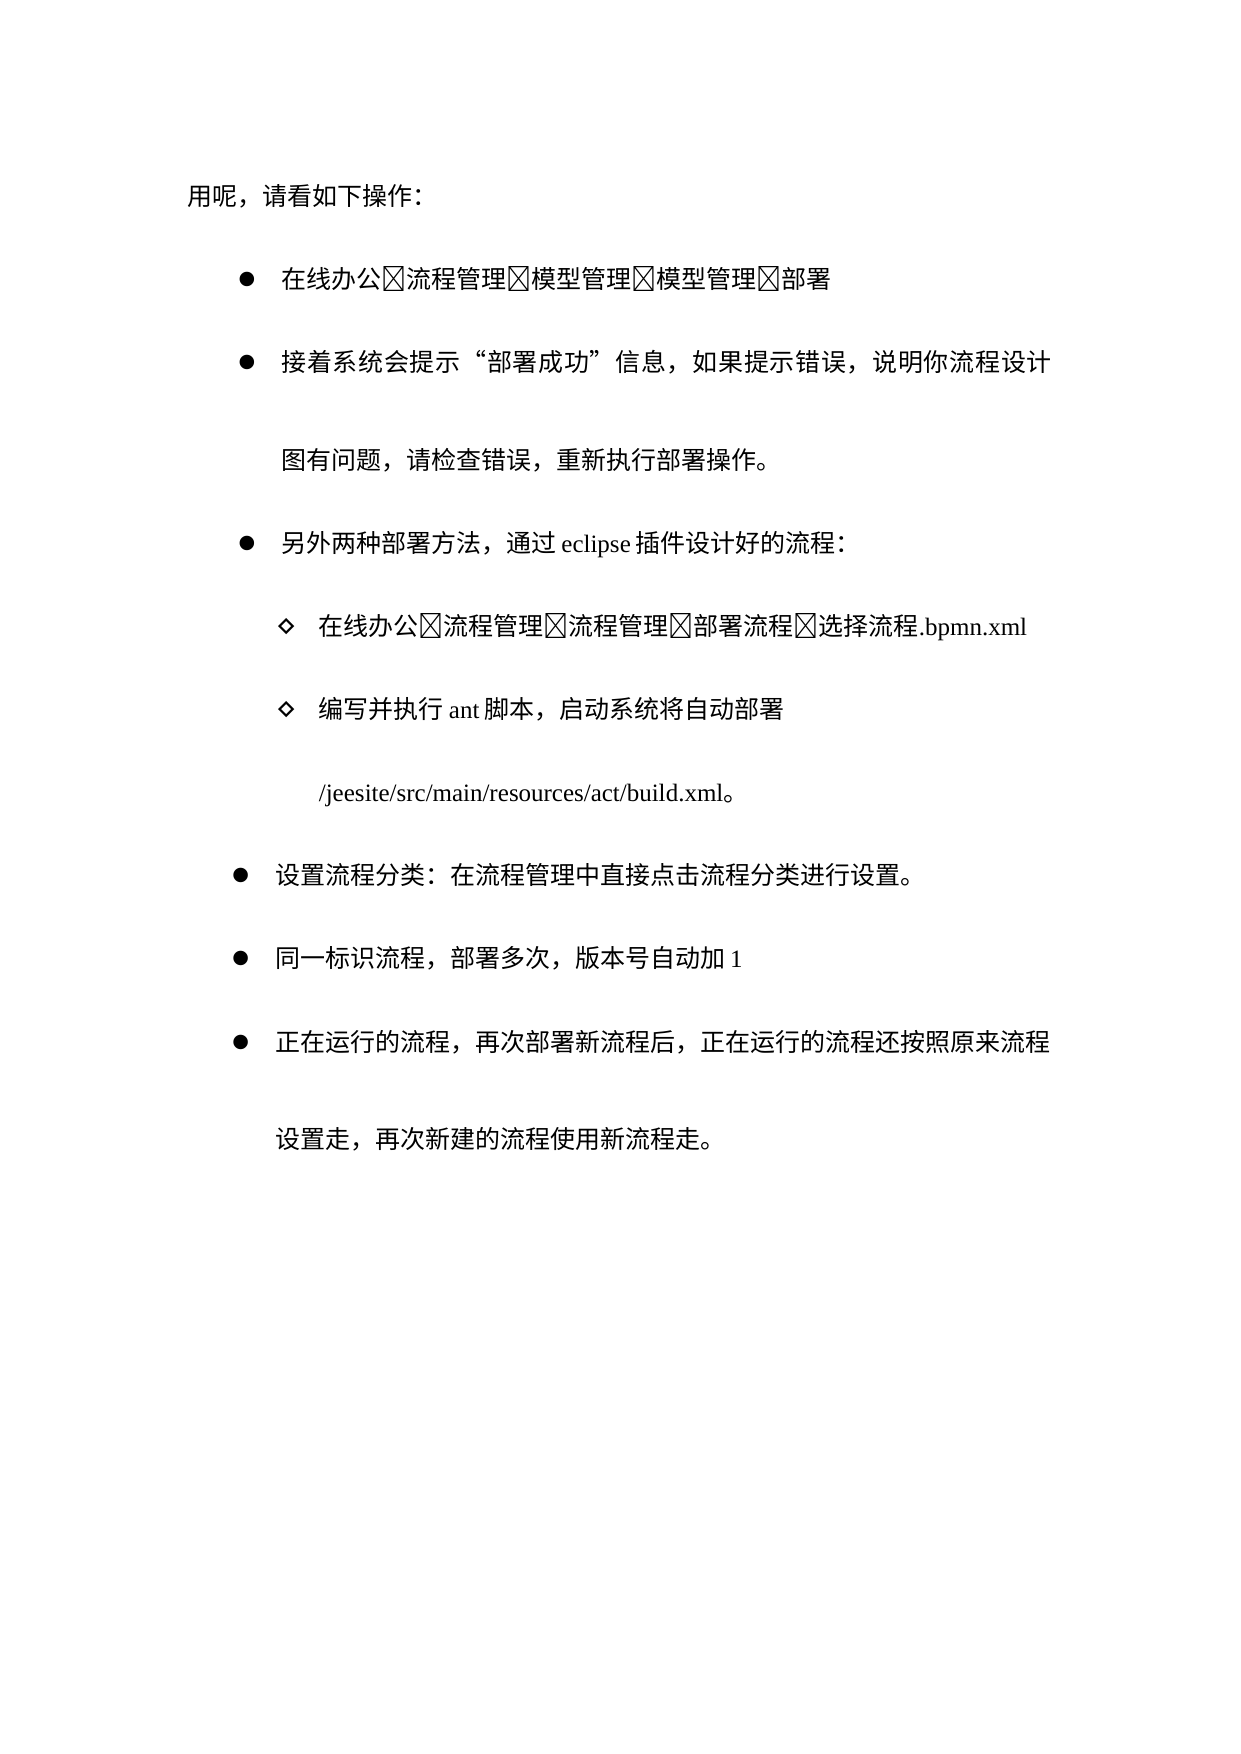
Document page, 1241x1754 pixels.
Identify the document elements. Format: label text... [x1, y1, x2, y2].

list 编写并执行ant脚本，启动系统将自动部署 [275, 675, 1053, 740]
list 在线办公流程管理流程管理部署流程选择流程.bpmn.xml [275, 592, 1053, 657]
list 正在运行的流程，再次部署新流程后，正在运行的流程还按照原来流程设置走，再次新建的流程使用新流程走。 [231, 1008, 1053, 1170]
list 同一标识流程，部署多次，版本号自动加1 [231, 924, 1053, 989]
list /jeesite/src/main/resources/act/build.xml。 [319, 758, 1053, 823]
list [187, 162, 1053, 227]
list 另外两种部署方法，通过eclipse插件设计好的流程： [237, 509, 1053, 574]
list 在线办公流程管理模型管理模型管理部署 [237, 245, 1053, 310]
list 接着系统会提示“部署成功”信息，如果提示错误，说明你流程设计图有问题，请检查错误，重新执行部署操作。 [237, 328, 1053, 491]
list 设置流程分类：在流程管理中直接点击流程分类进行设置。 [231, 841, 1053, 906]
